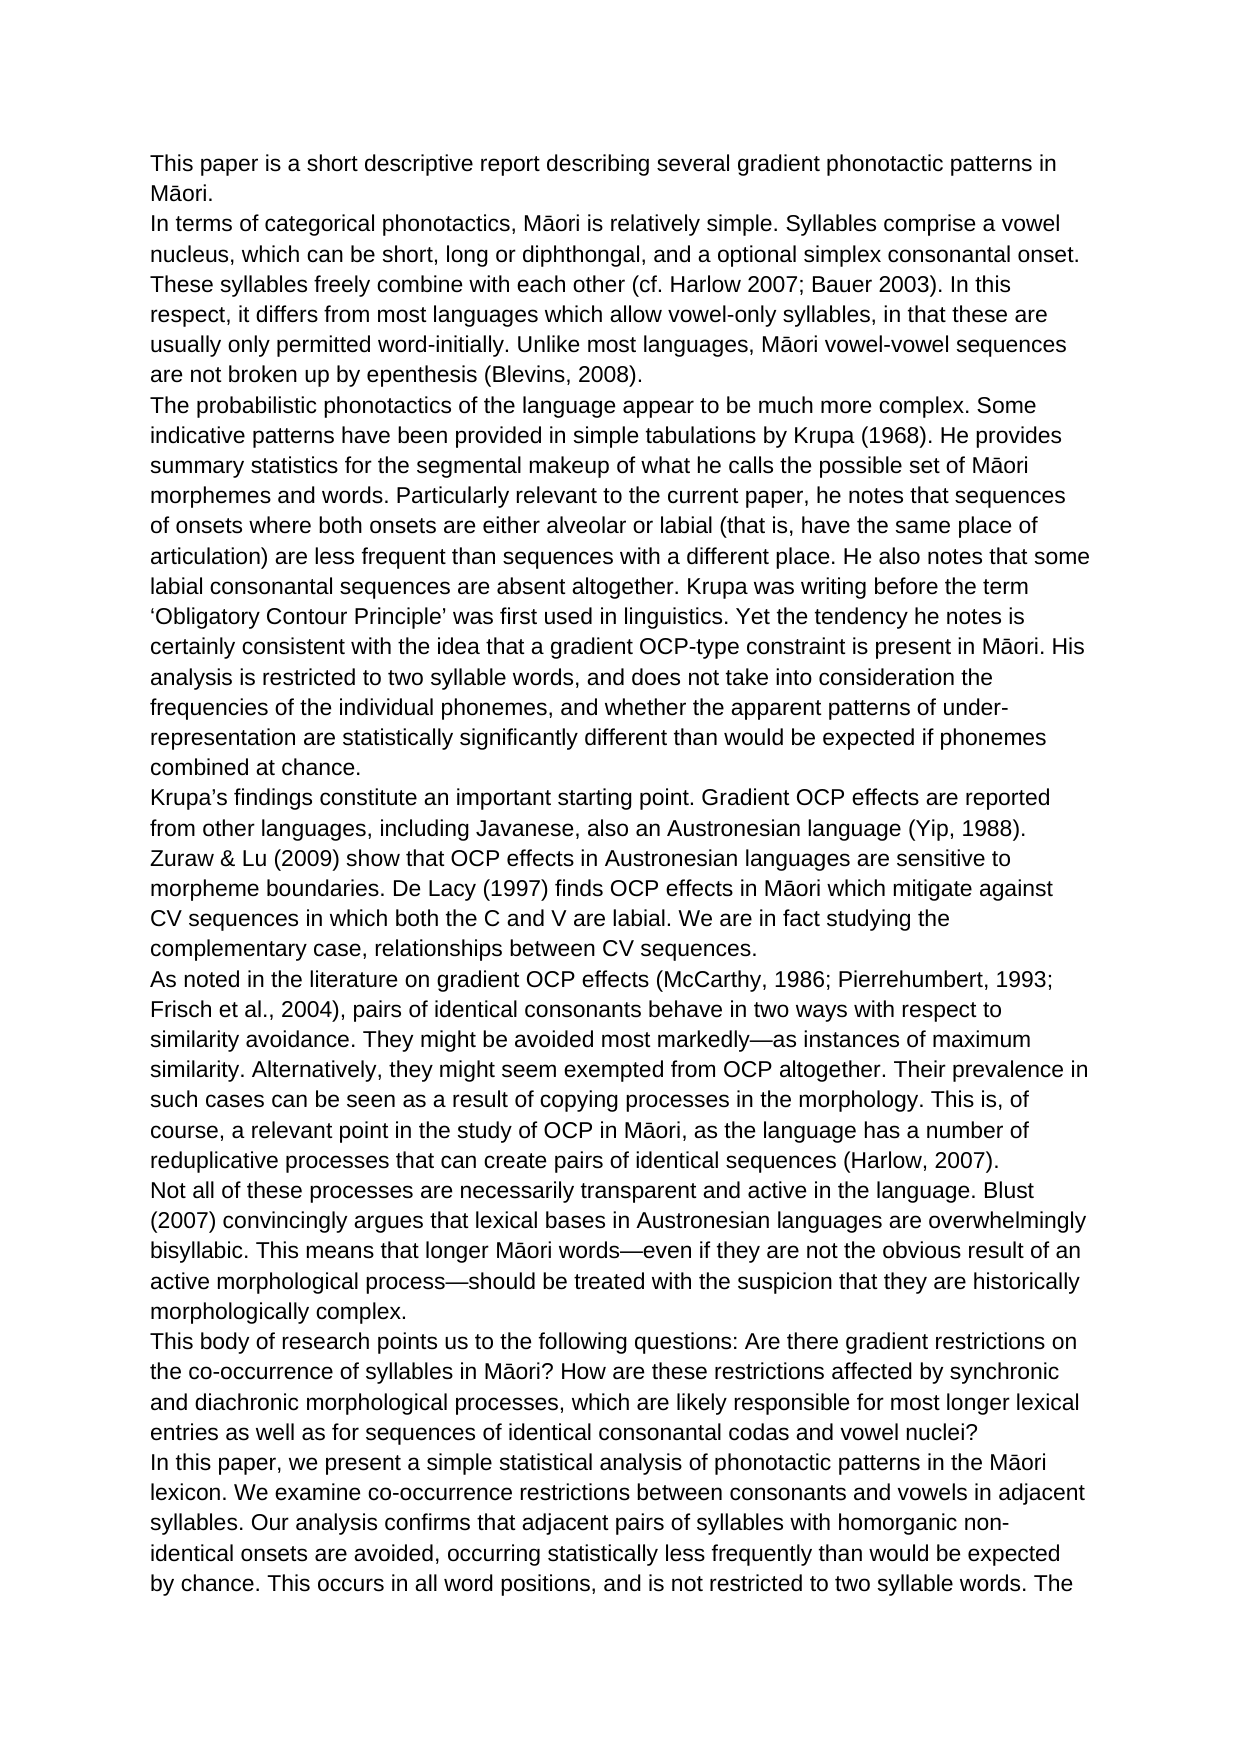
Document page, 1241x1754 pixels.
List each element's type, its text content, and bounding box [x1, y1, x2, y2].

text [150, 1449, 1090, 1596]
text This body of research points us to the following questions: Are there gradient restrictions on the co-occurrence of syllables in Māori? How are these restrictions affected by synchronic and diachronic morphological processes, which are likely responsible for most longer lexical entries as well as for sequences of identical consonantal codas and vowel nuclei? [150, 1328, 1090, 1445]
text The probabilistic phonotactics of the language appear to be much more complex. Some indicative patterns have been provided in simple tabulations by Krupa (1968). He provides summary statistics for the segmental makeup of what he calls the possible set of Māori morphemes and words. Particularly relevant to the current paper, he notes that sequences of onsets where both onsets are either alveolar or labial (that is, have the same place of articulation) are less frequent than sequences with a different place. He also notes that some labial consonantal sequences are absent altogether. Krupa was writing before the term ‘Obligatory Contour Principle’ was first used in linguistics. Yet the tendency he notes is certainly consistent with the idea that a gradient OCP-type constraint is present in Māori. His analysis is restricted to two syllable words, and does not take into consideration the frequencies of the individual phonemes, and whether the apparent patterns of under-representation are statistically significantly different than would be expected if phonemes combined at chance. [150, 392, 1090, 781]
text Not all of these processes are necessarily transparent and active in the language. Blust (2007) convincingly argues that lexical bases in Austronesian languages are overwhelmingly bisyllabic. This means that longer Māori words—even if they are not the obvious result of an active morphological process—should be treated with the suspicion that they are historically morphologically complex. [150, 1177, 1090, 1324]
text This paper is a short descriptive report describing several gradient phonotactic patterns in Māori. [150, 150, 1090, 207]
text As noted in the literature on gradient OCP effects (McCarthy, 1986; Pierrehumbert, 1993; Frisch et al., 2004), pairs of identical consonants behave in two ways with respect to similarity avoidance. They might be avoided most markedly—as instances of maximum similarity. Alternatively, they might seem exempted from OCP altogether. Their prevalence in such cases can be seen as a result of copying processes in the morphology. This is, of course, a relevant point in the study of OCP in Māori, as the language has a number of reduplicative processes that can create pairs of identical sequences (Harlow, 2007). [150, 966, 1090, 1173]
text Krupa’s findings constitute an important starting point. Gradient OCP effects are reported from other languages, including Javanese, also an Austronesian language (Yip, 1988). Zuraw & Lu (2009) show that OCP effects in Austronesian languages are sensitive to morpheme boundaries. De Lacy (1997) finds OCP effects in Māori which mitigate against CV sequences in which both the C and V are labial. We are in fact studying the complementary case, relationships between CV sequences. [150, 784, 1090, 962]
text In terms of categorical phonotactics, Māori is relatively simple. Syllables comprise a vowel nucleus, which can be short, long or diphthongal, and a optional simplex consonantal onset. These syllables freely combine with each other (cf. Harlow 2007; Bauer 2003). In this respect, it differs from most languages which allow vowel-only syllables, in that these are usually only permitted word-initially. Unlike most languages, Māori vowel-vowel sequences are not broken up by epenthesis (Blevins, 2008). [150, 210, 1090, 388]
